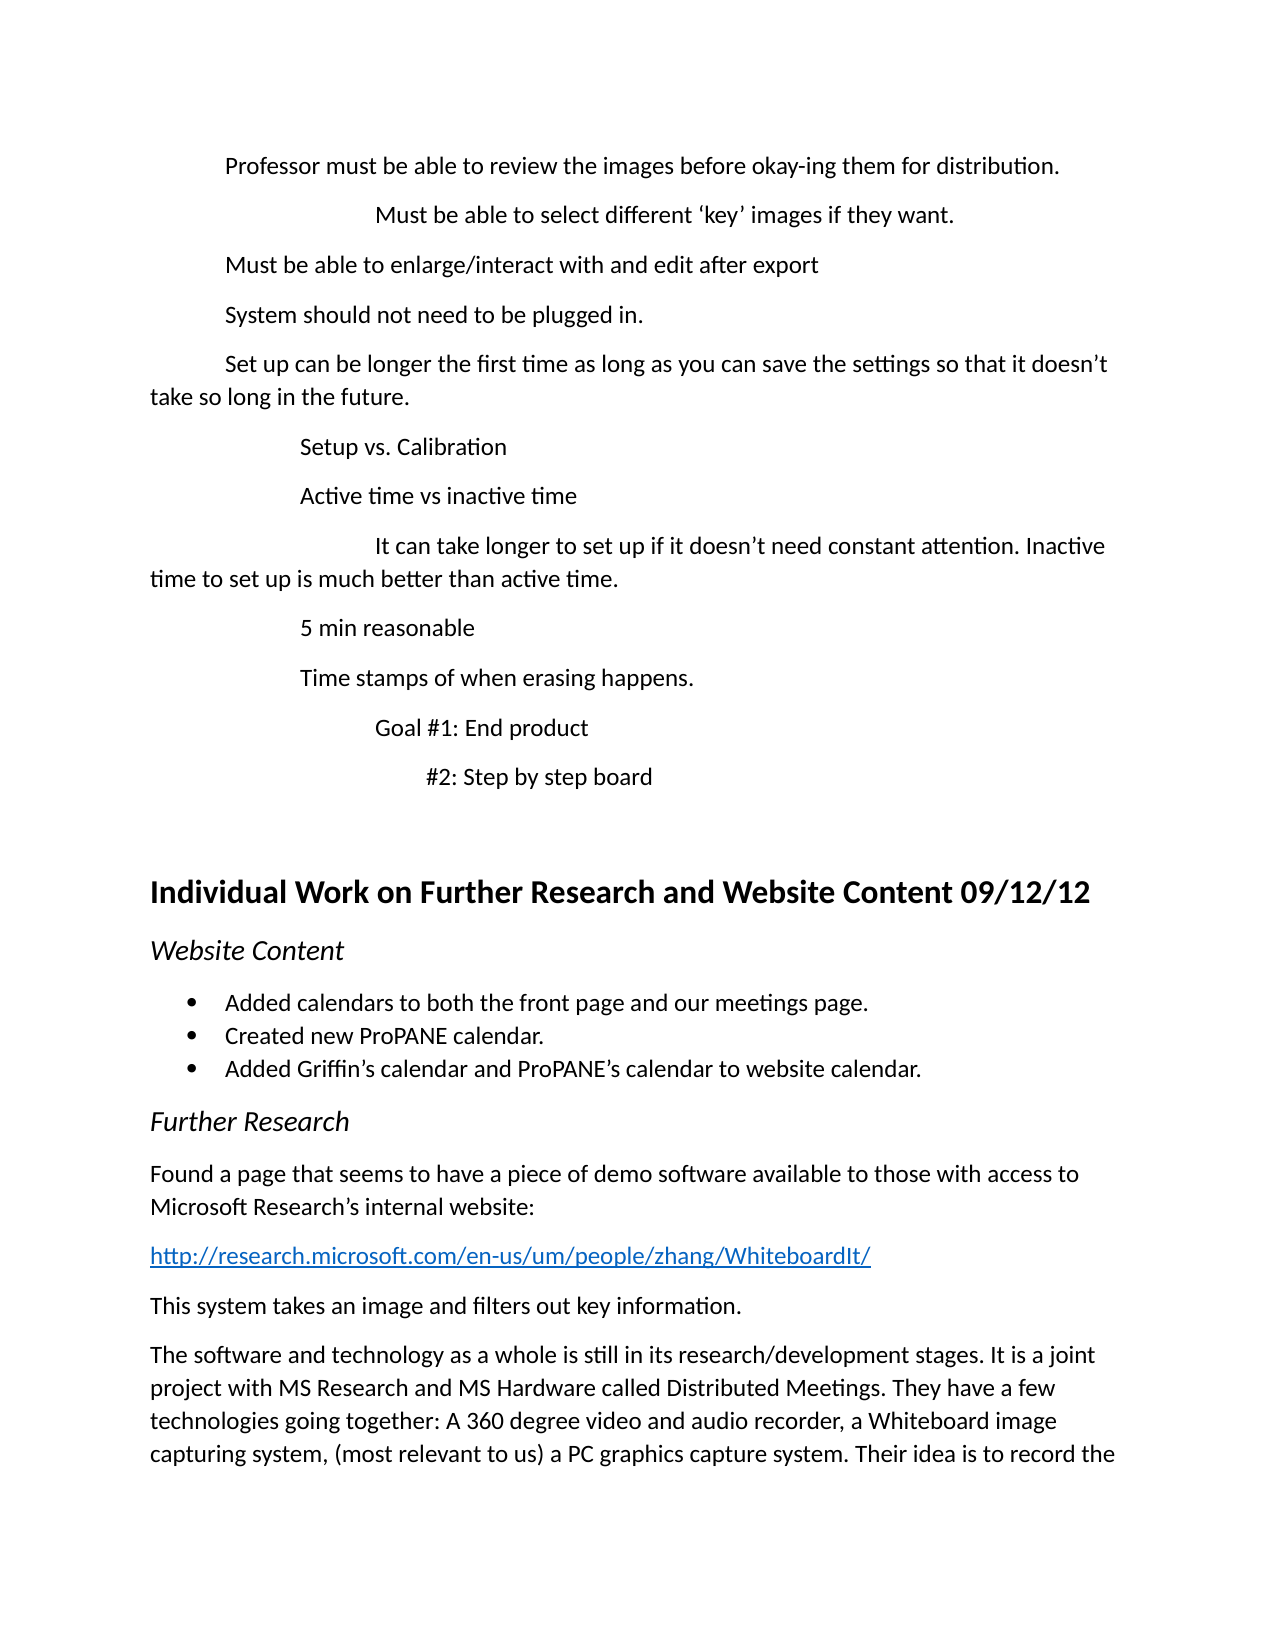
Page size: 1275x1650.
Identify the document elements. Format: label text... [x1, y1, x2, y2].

text #2: Step by step board [150, 761, 1125, 792]
text This system takes an image and filters out key information. [150, 1290, 1125, 1320]
text It can take longer to set up if it doesn’t need constant attention. Inactive time to set up is much better than active time. [150, 530, 1125, 593]
text Website Content [150, 932, 1125, 968]
text Further Research [150, 1103, 1125, 1138]
text http://research.microsoft.com/en-us/um/people/zhang/WhiteboardIt/ [150, 1240, 1125, 1271]
text Must be able to select different ‘key’ images if they want. [150, 199, 1125, 230]
text Found a page that seems to have a piece of demo software available to those with access to Microsoft Research’s internal website: [150, 1158, 1125, 1221]
text Time stamps of when erasing happens. [150, 662, 1125, 693]
list Added Griffin’s calendar and ProPANE’s calendar to website calendar. [187, 1053, 1125, 1083]
text Active time vs inactive time [150, 480, 1125, 511]
text Must be able to enlarge/interact with and edit after export [150, 249, 1125, 280]
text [150, 1339, 1125, 1469]
text Professor must be able to review the images before okay-ing them for distribution. [150, 150, 1125, 181]
text System should not need to be plugged in. [150, 299, 1125, 329]
list Added calendars to both the front page and our meetings page. [187, 987, 1125, 1018]
text Set up can be longer the first time as long as you can save the settings so that it doesn’t take so long in the future. [150, 348, 1125, 412]
text Individual Work on Further Research and Website Content 09/12/12 [150, 871, 1125, 912]
text Goal #1: End product [150, 712, 1125, 742]
list Created new ProPANE calendar. [187, 1020, 1125, 1051]
text 5 min reasonable [150, 612, 1125, 643]
text Setup vs. Calibration [150, 431, 1125, 461]
